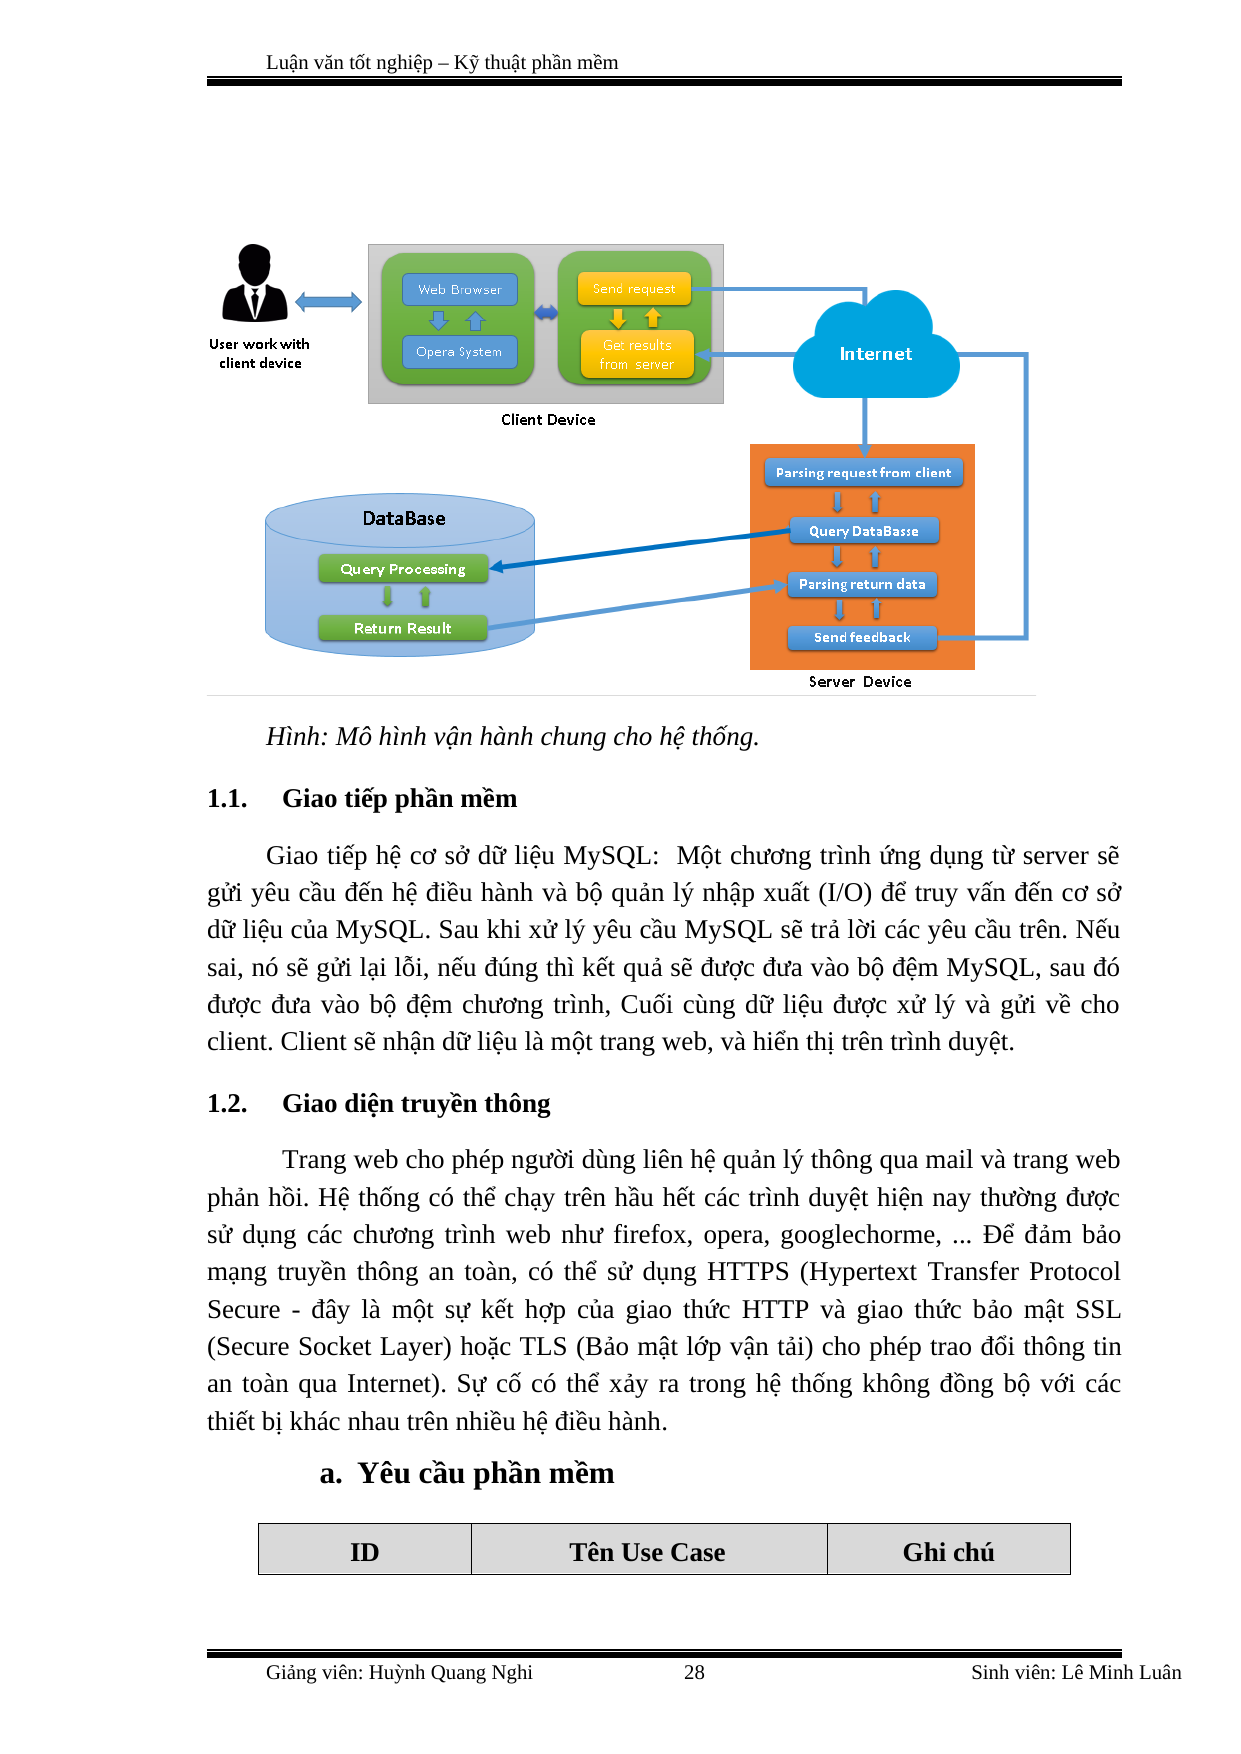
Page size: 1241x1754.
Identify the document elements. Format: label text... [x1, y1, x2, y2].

subtitle Giao diện truyền thông [207, 1087, 1122, 1119]
table_header Ghi chú [828, 1524, 1070, 1573]
text Trang web cho phép người dùng liên hệ quản lý thông qua mail và trang web phản hồi. Hệ thống có thể chạy trên hầu hết các trình duyệt hiện nay thường được sử dụng các chương trình web như firefox, opera, googlechorme, ... Để đảm bảo mạng truyền thông an toàn, có thể sử dụng HTTPS (Hypertext Transfer Protocol Secure - đây là một sự kết hợp của giao thức HTTP và giao thức bảo mật SSL (Secure Socket Layer) hoặc TLS (Bảo mật lớp vận tải) cho phép trao đổi thông tin an toàn qua Internet). Sự cố có thể xảy ra trong hệ thống không đồng bộ với các thiết bị khác nhau trên nhiều hệ điều hành. [207, 1144, 1122, 1436]
subtitle Giao tiếp phần mềm [207, 783, 1122, 814]
picture [206, 226, 1037, 696]
text Giao tiếp hệ cơ sở dữ liệu MySQL: Một chương trình ứng dụng từ server sẽ gửi yêu cầu đến hệ điều hành và bộ quản lý nhập xuất (I/O) để truy vấn đến cơ sở dữ liệu của MySQL. Sau khi xử lý yêu cầu MySQL sẽ trả lời các yêu cầu trên. Nếu sai, nó sẽ gửi lại lỗi, nếu đúng thì kết quả sẽ được đưa vào bộ đệm MySQL, sau đó được đưa vào bộ đệm chương trình, Cuối cùng dữ liệu được xử lý và gửi về cho client. Client sẽ nhận dữ liệu là một trang web, và hiển thị trên trình duyệt. [207, 839, 1122, 1056]
subtitle Yêu cầu phần mềm [319, 1454, 1122, 1490]
table_header Tên Use Case [472, 1524, 827, 1573]
table_header ID [259, 1524, 471, 1573]
